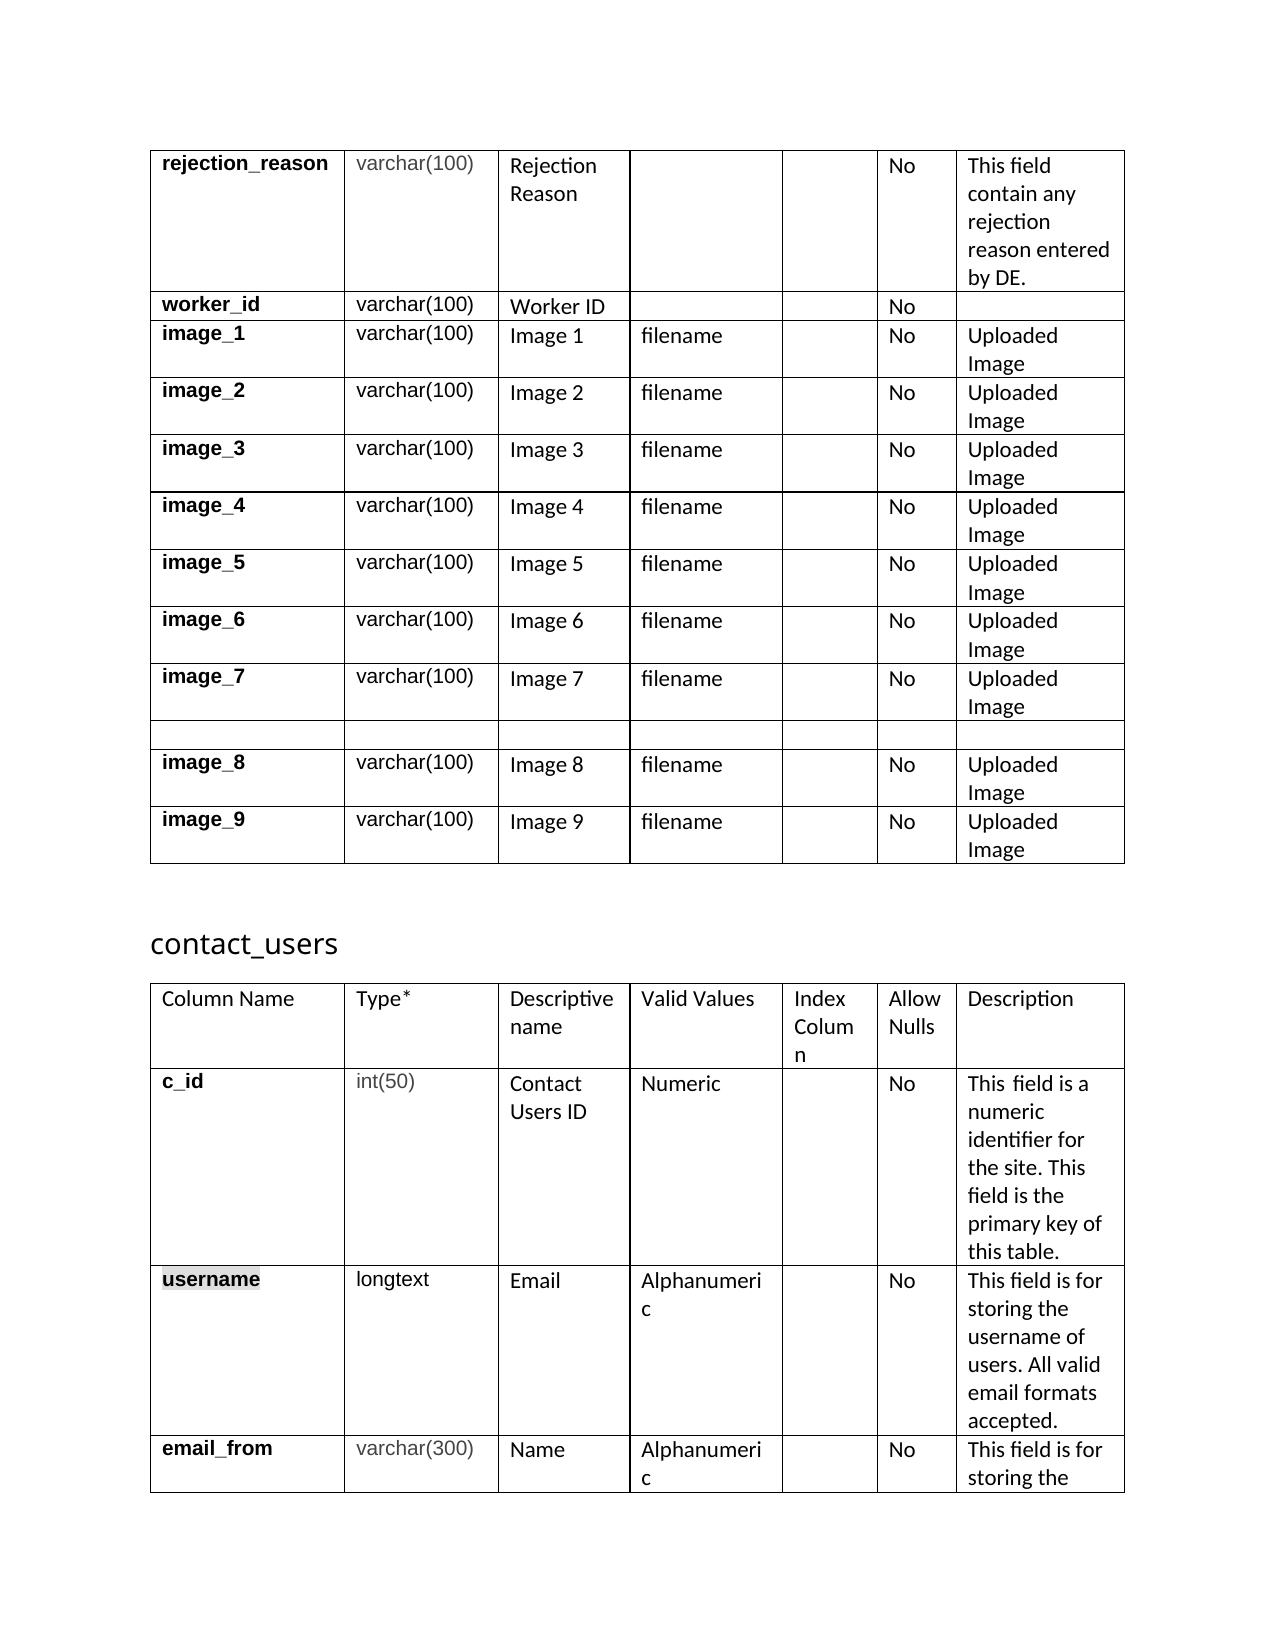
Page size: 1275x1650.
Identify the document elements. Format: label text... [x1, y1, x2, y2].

table_cell Alphanumeric [631, 1266, 782, 1434]
table_cell int(50) [345, 1069, 498, 1265]
table_cell This field contain any rejection reason entered by DE. [957, 151, 1124, 291]
table_header Allow Nulls [878, 984, 956, 1068]
table_header Column Name [151, 984, 344, 1068]
table_cell filename [631, 750, 782, 806]
table_cell email_from [151, 1436, 344, 1492]
table_cell Uploaded Image [957, 378, 1124, 434]
table_cell longtext [345, 1266, 498, 1434]
table_cell image_6 [151, 607, 344, 663]
table_cell varchar(100) [345, 378, 498, 434]
table_cell [499, 721, 629, 749]
table_cell [783, 321, 877, 377]
table_cell Image 4 [499, 493, 629, 548]
table_cell filename [631, 378, 782, 434]
table_cell [783, 664, 877, 720]
table_header Valid Values [631, 984, 782, 1068]
table_cell varchar(100) [345, 321, 498, 377]
table_cell varchar(100) [345, 807, 498, 863]
table_cell Uploaded Image [957, 664, 1124, 720]
table_cell Uploaded Image [957, 321, 1124, 377]
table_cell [957, 1266, 1124, 1434]
table_cell filename [631, 493, 782, 548]
table_cell No [878, 1266, 956, 1434]
table_cell Image 3 [499, 435, 629, 491]
table_cell Rejection Reason [499, 151, 629, 291]
table_cell Uploaded Image [957, 607, 1124, 663]
table_cell [783, 550, 877, 606]
table_header Index Column [783, 984, 877, 1068]
table_cell Numeric [631, 1069, 782, 1265]
table_cell Contact Users ID [499, 1069, 629, 1265]
table_cell varchar(100) [345, 493, 498, 548]
table_cell [878, 721, 956, 749]
table_cell [783, 1266, 877, 1434]
table_cell No [878, 1069, 956, 1265]
table_cell varchar(100) [345, 550, 498, 606]
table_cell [957, 1436, 1124, 1492]
table_cell Image 9 [499, 807, 629, 863]
table_cell No [878, 151, 956, 291]
table_cell [783, 493, 877, 548]
table_cell filename [631, 807, 782, 863]
table_cell rejection_reason [151, 151, 344, 291]
table_cell Uploaded Image [957, 435, 1124, 491]
text contact_users [150, 923, 1125, 963]
table_cell [345, 721, 498, 749]
table_cell No [878, 321, 956, 377]
table_cell [783, 378, 877, 434]
table_cell No [878, 607, 956, 663]
table_cell No [878, 1436, 956, 1492]
table_cell filename [631, 321, 782, 377]
table_cell [783, 292, 877, 320]
table_cell Image 7 [499, 664, 629, 720]
table_header Type* [345, 984, 498, 1068]
table_cell varchar(100) [345, 664, 498, 720]
table_cell image_1 [151, 321, 344, 377]
table_cell varchar(100) [345, 607, 498, 663]
table_cell c_id [151, 1069, 344, 1265]
table_cell [631, 151, 782, 291]
table_cell image_3 [151, 435, 344, 491]
table_cell No [878, 435, 956, 491]
table_cell filename [631, 550, 782, 606]
table_cell No [878, 750, 956, 806]
table_cell [631, 292, 782, 320]
table_cell [957, 721, 1124, 749]
table_cell Email [499, 1266, 629, 1434]
table_cell varchar(100) [345, 435, 498, 491]
table_cell No [878, 550, 956, 606]
table_cell varchar(300) [345, 1436, 498, 1492]
table_cell username [151, 1266, 344, 1434]
table_cell Uploaded Image [957, 493, 1124, 548]
table_cell image_7 [151, 664, 344, 720]
table_cell [783, 1436, 877, 1492]
table_cell No [878, 378, 956, 434]
table_cell image_9 [151, 807, 344, 863]
table_cell Image 2 [499, 378, 629, 434]
table_cell No [878, 807, 956, 863]
table_cell [631, 721, 782, 749]
table_cell [783, 435, 877, 491]
table_cell filename [631, 435, 782, 491]
table_cell [783, 607, 877, 663]
table_cell [783, 807, 877, 863]
table_cell image_8 [151, 750, 344, 806]
table_cell Worker ID [499, 292, 629, 320]
table_cell Image 5 [499, 550, 629, 606]
table_cell No [878, 292, 956, 320]
table_cell worker_id [151, 292, 344, 320]
table_cell filename [631, 664, 782, 720]
table_cell image_4 [151, 493, 344, 548]
table_cell [783, 151, 877, 291]
table_header Description [957, 984, 1124, 1068]
table_header Descriptive name [499, 984, 629, 1068]
table_cell image_5 [151, 550, 344, 606]
table_cell [783, 721, 877, 749]
table_cell This field is a numeric identifier for the site. This field is the primary key of this table. [957, 1069, 1124, 1265]
table_cell Name [499, 1436, 629, 1492]
table_cell Uploaded Image [957, 807, 1124, 863]
table_cell Alphanumeric [631, 1436, 782, 1492]
table_cell Image 8 [499, 750, 629, 806]
table_cell [957, 292, 1124, 320]
table_cell Uploaded Image [957, 750, 1124, 806]
table_cell Uploaded Image [957, 550, 1124, 606]
table_cell varchar(100) [345, 151, 498, 291]
table_cell [783, 750, 877, 806]
table_cell filename [631, 607, 782, 663]
table_cell Image 6 [499, 607, 629, 663]
table_cell No [878, 493, 956, 548]
table_cell varchar(100) [345, 750, 498, 806]
table_cell varchar(100) [345, 292, 498, 320]
table_cell Image 1 [499, 321, 629, 377]
table_cell No [878, 664, 956, 720]
table_cell [783, 1069, 877, 1265]
table_cell [151, 721, 344, 749]
table_cell image_2 [151, 378, 344, 434]
